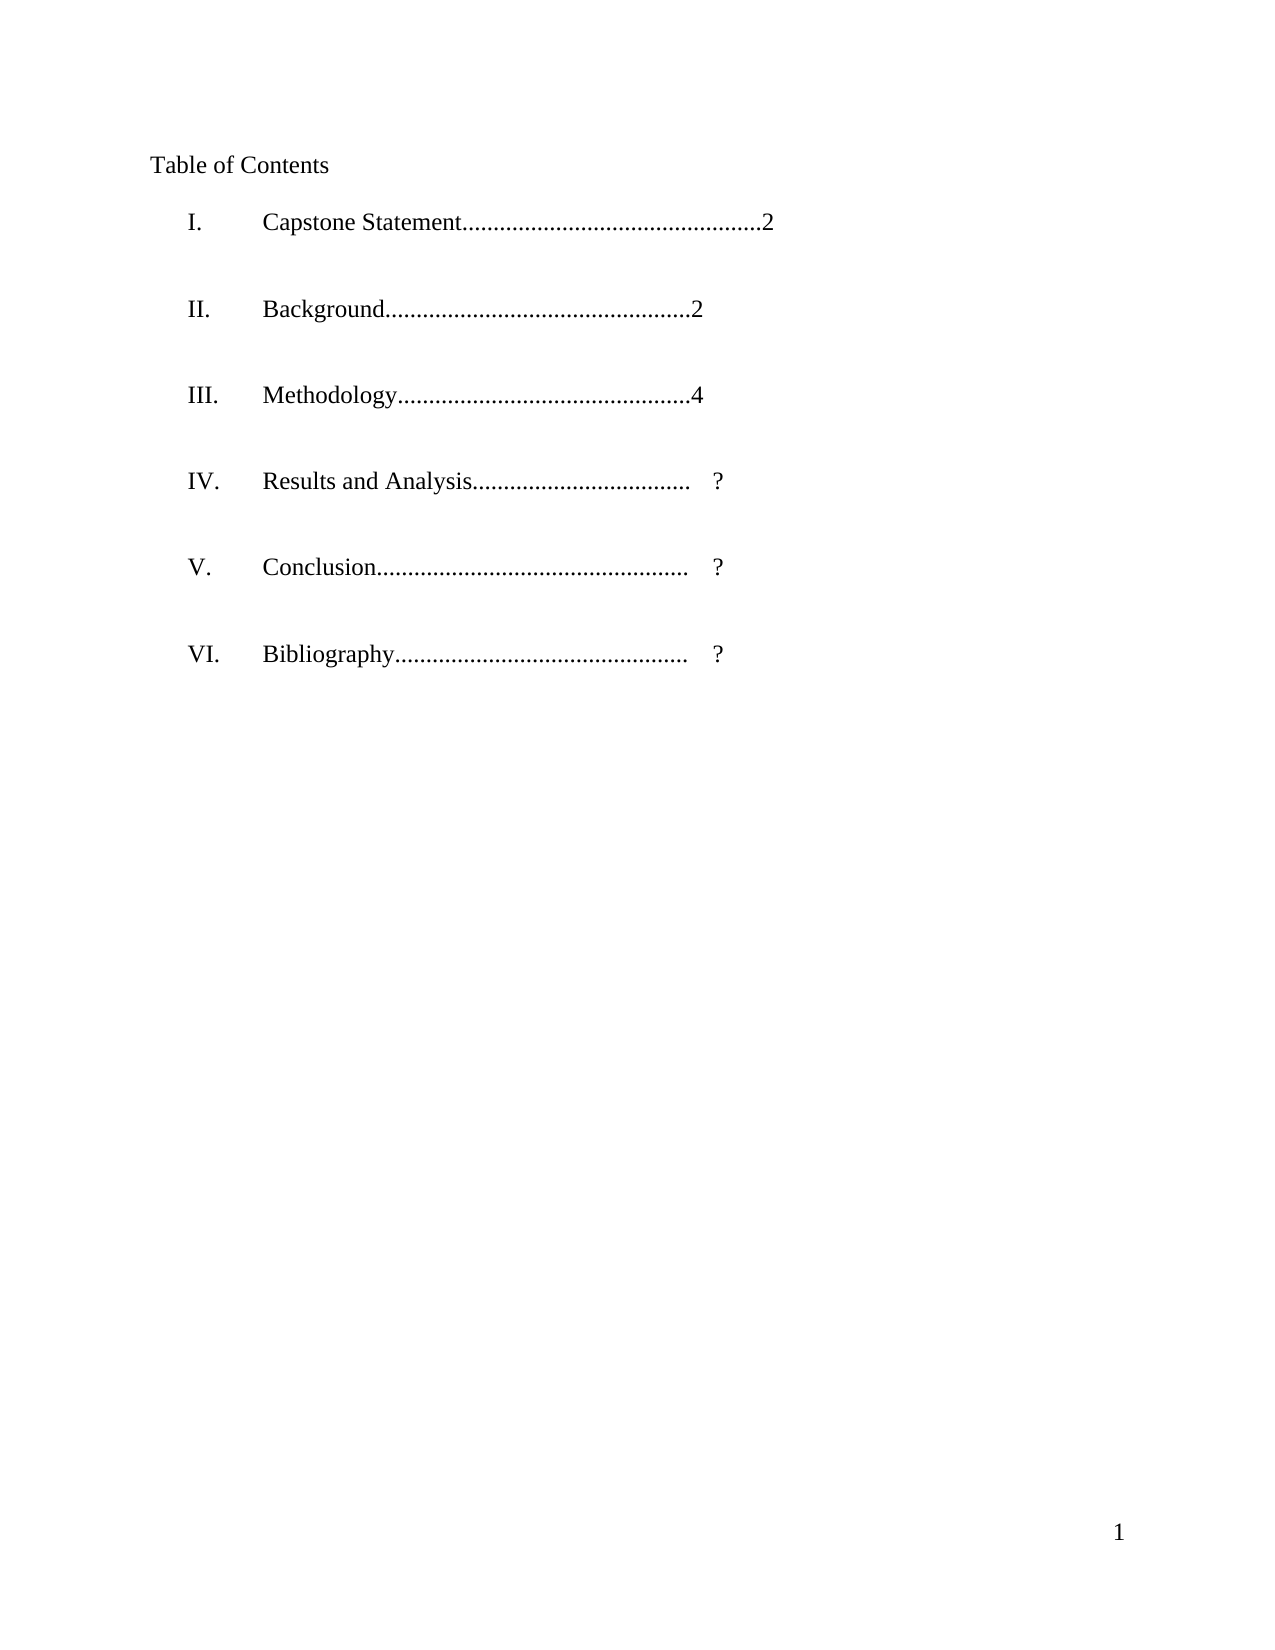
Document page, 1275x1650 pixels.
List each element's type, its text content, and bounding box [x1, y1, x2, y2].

list Results and Analysis................................... ? [187, 466, 1125, 495]
list Capstone Statement................................................2 [187, 207, 1125, 236]
list Background.................................................2 [187, 294, 1125, 322]
list Bibliography............................................... ? [187, 639, 1125, 667]
text Table of Contents [150, 150, 1125, 179]
list Conclusion.................................................. ? [187, 552, 1125, 581]
list Methodology...............................................4 [187, 380, 1125, 409]
